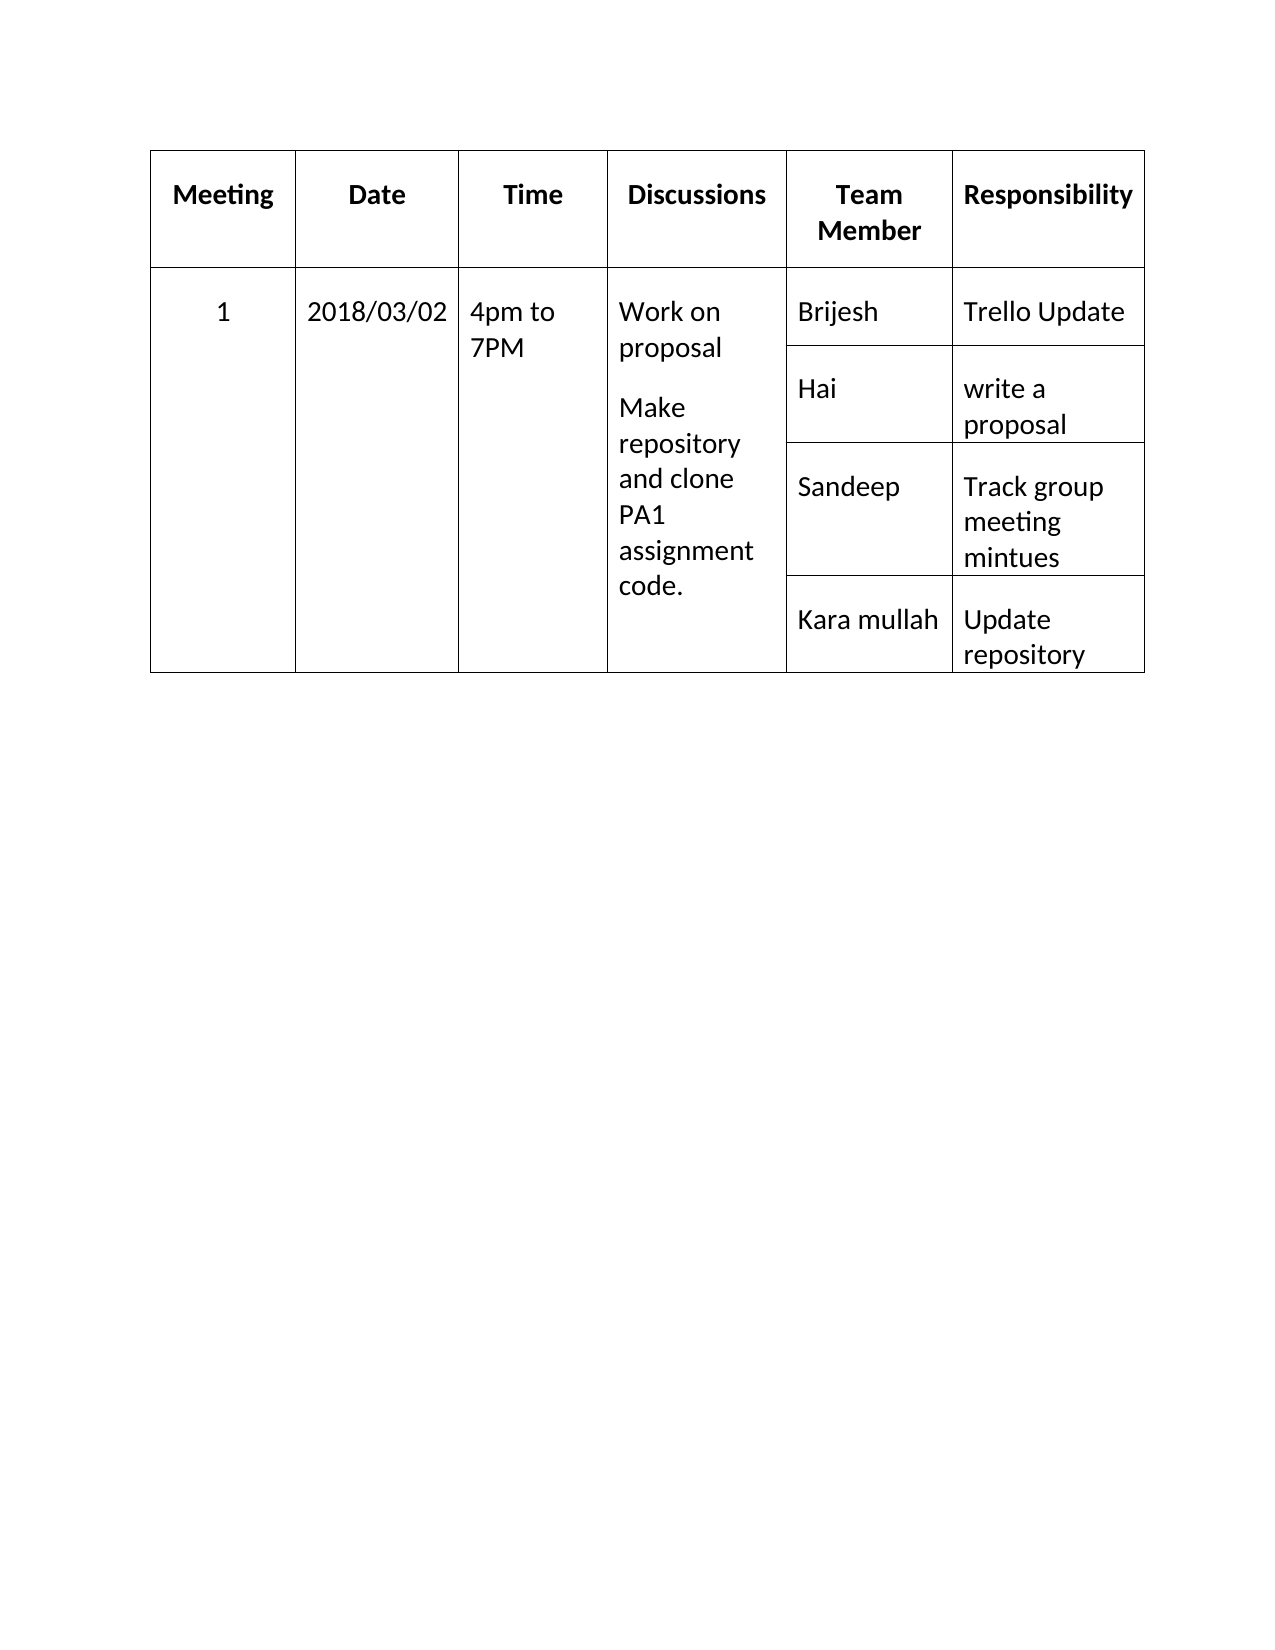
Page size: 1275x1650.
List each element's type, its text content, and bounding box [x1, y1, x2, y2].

table_cell Update repository [953, 576, 1144, 672]
table_cell Work on proposal Make repository and clone PA1 assignment code. [608, 268, 786, 672]
table_cell Trello Update [953, 268, 1144, 344]
table_cell 1 [151, 268, 295, 672]
table_header Responsibility [953, 151, 1144, 267]
table_cell Sandeep [787, 443, 952, 575]
table_header Meeting [151, 151, 295, 267]
table_cell write a proposal [953, 346, 1144, 442]
table_cell Kara mullah [787, 576, 952, 672]
table_cell Hai [787, 346, 952, 442]
table_header Time [459, 151, 607, 267]
table_header Date [296, 151, 458, 267]
table_header Team Member [787, 151, 952, 267]
table_cell 4pm to 7PM [459, 268, 607, 672]
table_header Discussions [608, 151, 786, 267]
table_cell 2018/03/02 [296, 268, 458, 672]
table_cell Track group meeting mintues [953, 443, 1144, 575]
table_cell Brijesh [787, 268, 952, 344]
